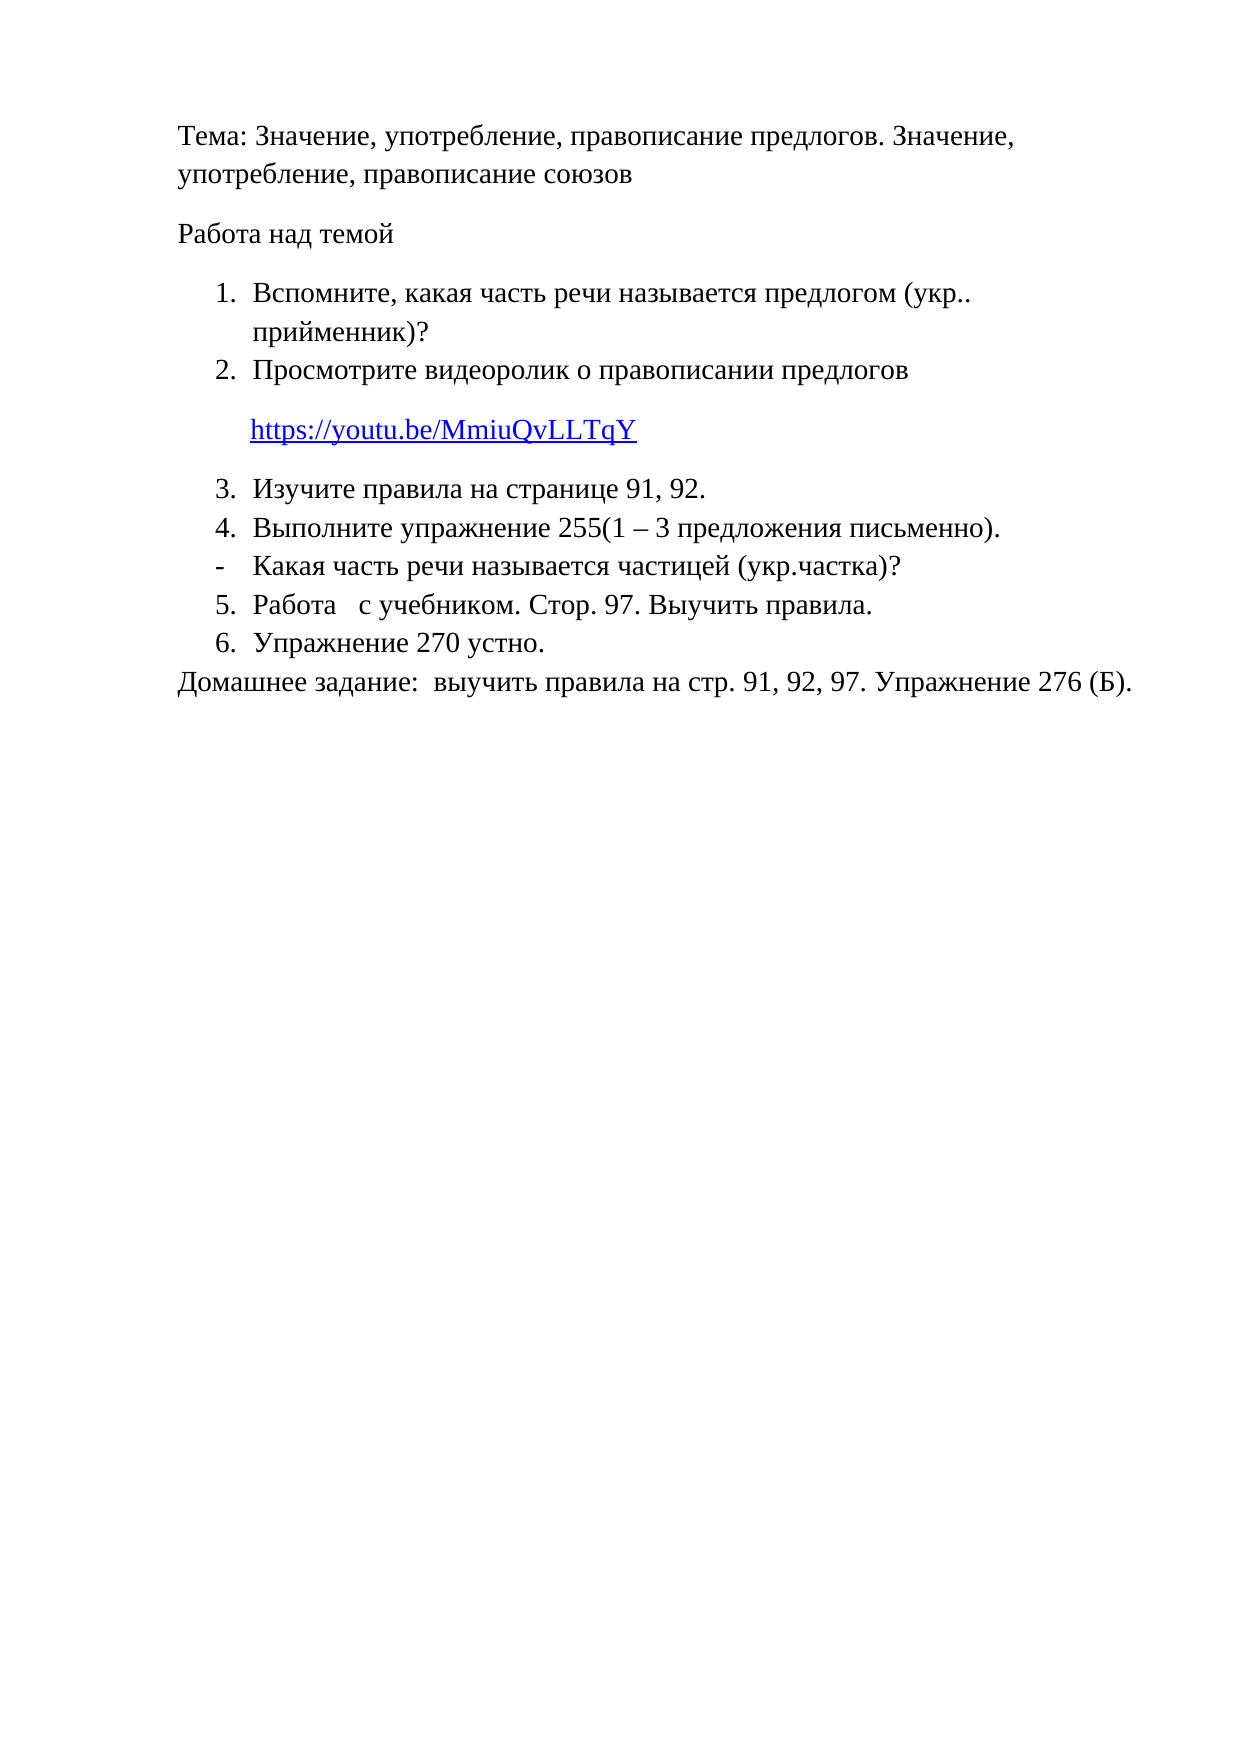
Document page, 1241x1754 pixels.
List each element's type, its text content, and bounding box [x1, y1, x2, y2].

text https://youtu.be/MmiuQvLLTqY [177, 412, 1152, 445]
list Просмотрите видеоролик о правописании предлогов [215, 352, 1152, 386]
list Выполните упражнение 255(1 – 3 предложения письменно). [215, 510, 1152, 543]
list Работа с учебником. Стор. 97. Выучить правила. [215, 587, 1152, 620]
list Изучите правила на странице 91, 92. [215, 471, 1152, 505]
list Какая часть речи называется частицей (укр.частка)? [215, 548, 1152, 582]
list Упражнение 270 устно. [215, 625, 1152, 659]
list Домашнее задание: выучить правила на стр. 91, 92, 97. Упражнение 276 (Б). [177, 664, 1152, 697]
list Вспомните, какая часть речи называется предлогом (укр.. прийменник)? [215, 275, 1152, 347]
text Тема: Значение, употребление, правописание предлогов. Значение, употребление, правописание союзов [177, 118, 1152, 190]
text Работа над темой [177, 216, 1152, 249]
